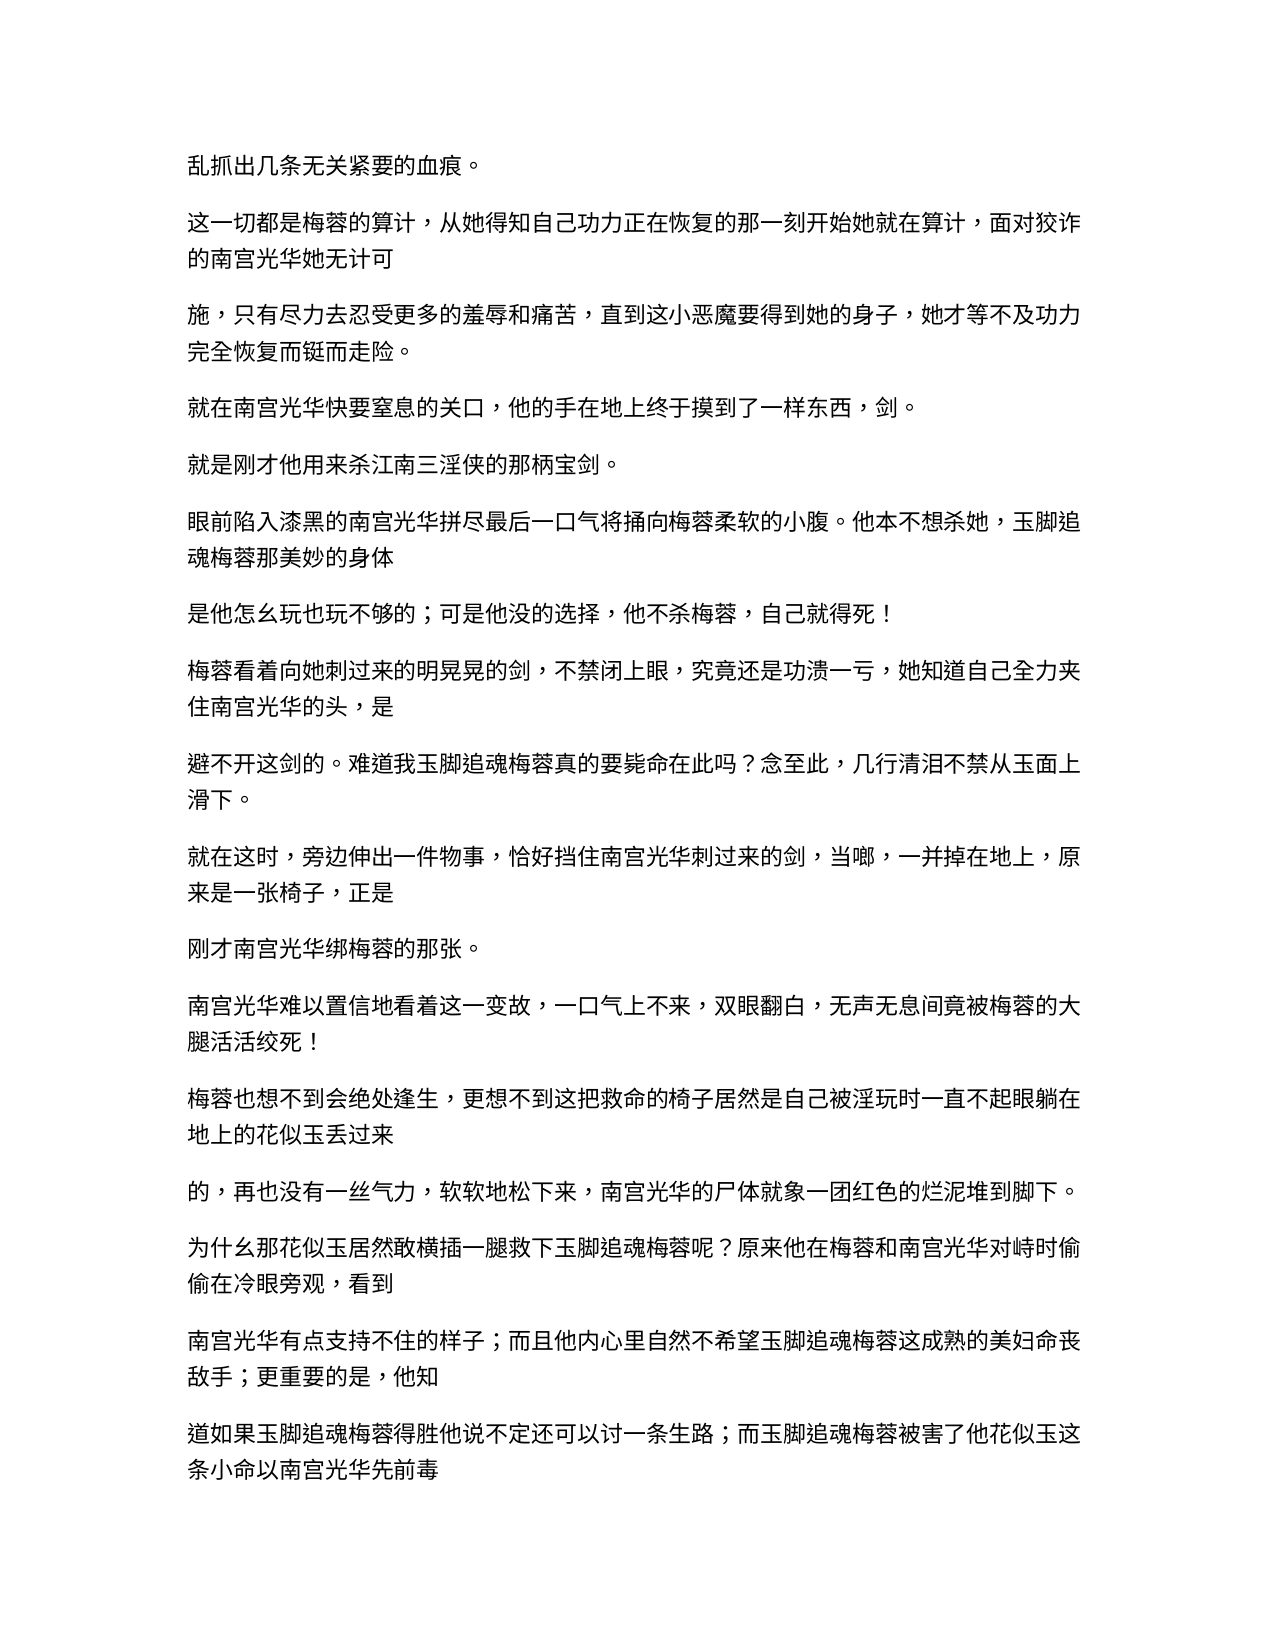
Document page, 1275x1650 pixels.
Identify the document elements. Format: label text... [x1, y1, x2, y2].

text 乱抓出几条无关紧要的血痕。 [187, 150, 1087, 181]
text 就在南宫光华快要窒息的关口，他的手在地上终于摸到了一样东西，剑。 [187, 392, 1087, 423]
text 施，只有尽力去忍受更多的羞辱和痛苦，直到这小恶魔要得到她的身子，她才等不及功力完全恢复而铤而走险。 [187, 299, 1087, 367]
text 的，再也没有一丝气力，软软地松下来，南宫光华的尸体就象一团红色的烂泥堆到脚下。 [187, 1176, 1087, 1207]
text 南宫光华难以置信地看着这一变故，一口气上不来，双眼翻白，无声无息间竟被梅蓉的大腿活活绞死！ [187, 990, 1087, 1057]
text 避不开这剑的。难道我玉脚追魂梅蓉真的要毙命在此吗？念至此，几行清泪不禁从玉面上滑下。 [187, 748, 1087, 815]
text 南宫光华有点支持不住的样子；而且他内心里自然不希望玉脚追魂梅蓉这成熟的美妇命丧敌手；更重要的是，他知 [187, 1325, 1087, 1392]
text 刚才南宫光华绑梅蓉的那张。 [187, 933, 1087, 964]
text 道如果玉脚追魂梅蓉得胜他说不定还可以讨一条生路；而玉脚追魂梅蓉被害了他花似玉这条小命以南宫光华先前毒 [187, 1418, 1087, 1485]
text 梅蓉看着向她刺过来的明晃晃的剑，不禁闭上眼，究竟还是功溃一亏，她知道自己全力夹住南宫光华的头，是 [187, 655, 1087, 722]
text 为什幺那花似玉居然敢横插一腿救下玉脚追魂梅蓉呢？原来他在梅蓉和南宫光华对峙时偷偷在冷眼旁观，看到 [187, 1232, 1087, 1299]
text 就是刚才他用来杀江南三淫侠的那柄宝剑。 [187, 449, 1087, 480]
text 就在这时，旁边伸出一件物事，恰好挡住南宫光华刺过来的剑，当啷，一并掉在地上，原来是一张椅子，正是 [187, 841, 1087, 908]
text 这一切都是梅蓉的算计，从她得知自己功力正在恢复的那一刻开始她就在算计，面对狡诈的南宫光华她无计可 [187, 207, 1087, 274]
text 是他怎幺玩也玩不够的；可是他没的选择，他不杀梅蓉，自己就得死！ [187, 598, 1087, 630]
text 梅蓉也想不到会绝处逢生，更想不到这把救命的椅子居然是自己被淫玩时一直不起眼躺在地上的花似玉丢过来 [187, 1083, 1087, 1150]
text 眼前陷入漆黑的南宫光华拼尽最后一口气将捅向梅蓉柔软的小腹。他本不想杀她，玉脚追魂梅蓉那美妙的身体 [187, 506, 1087, 573]
